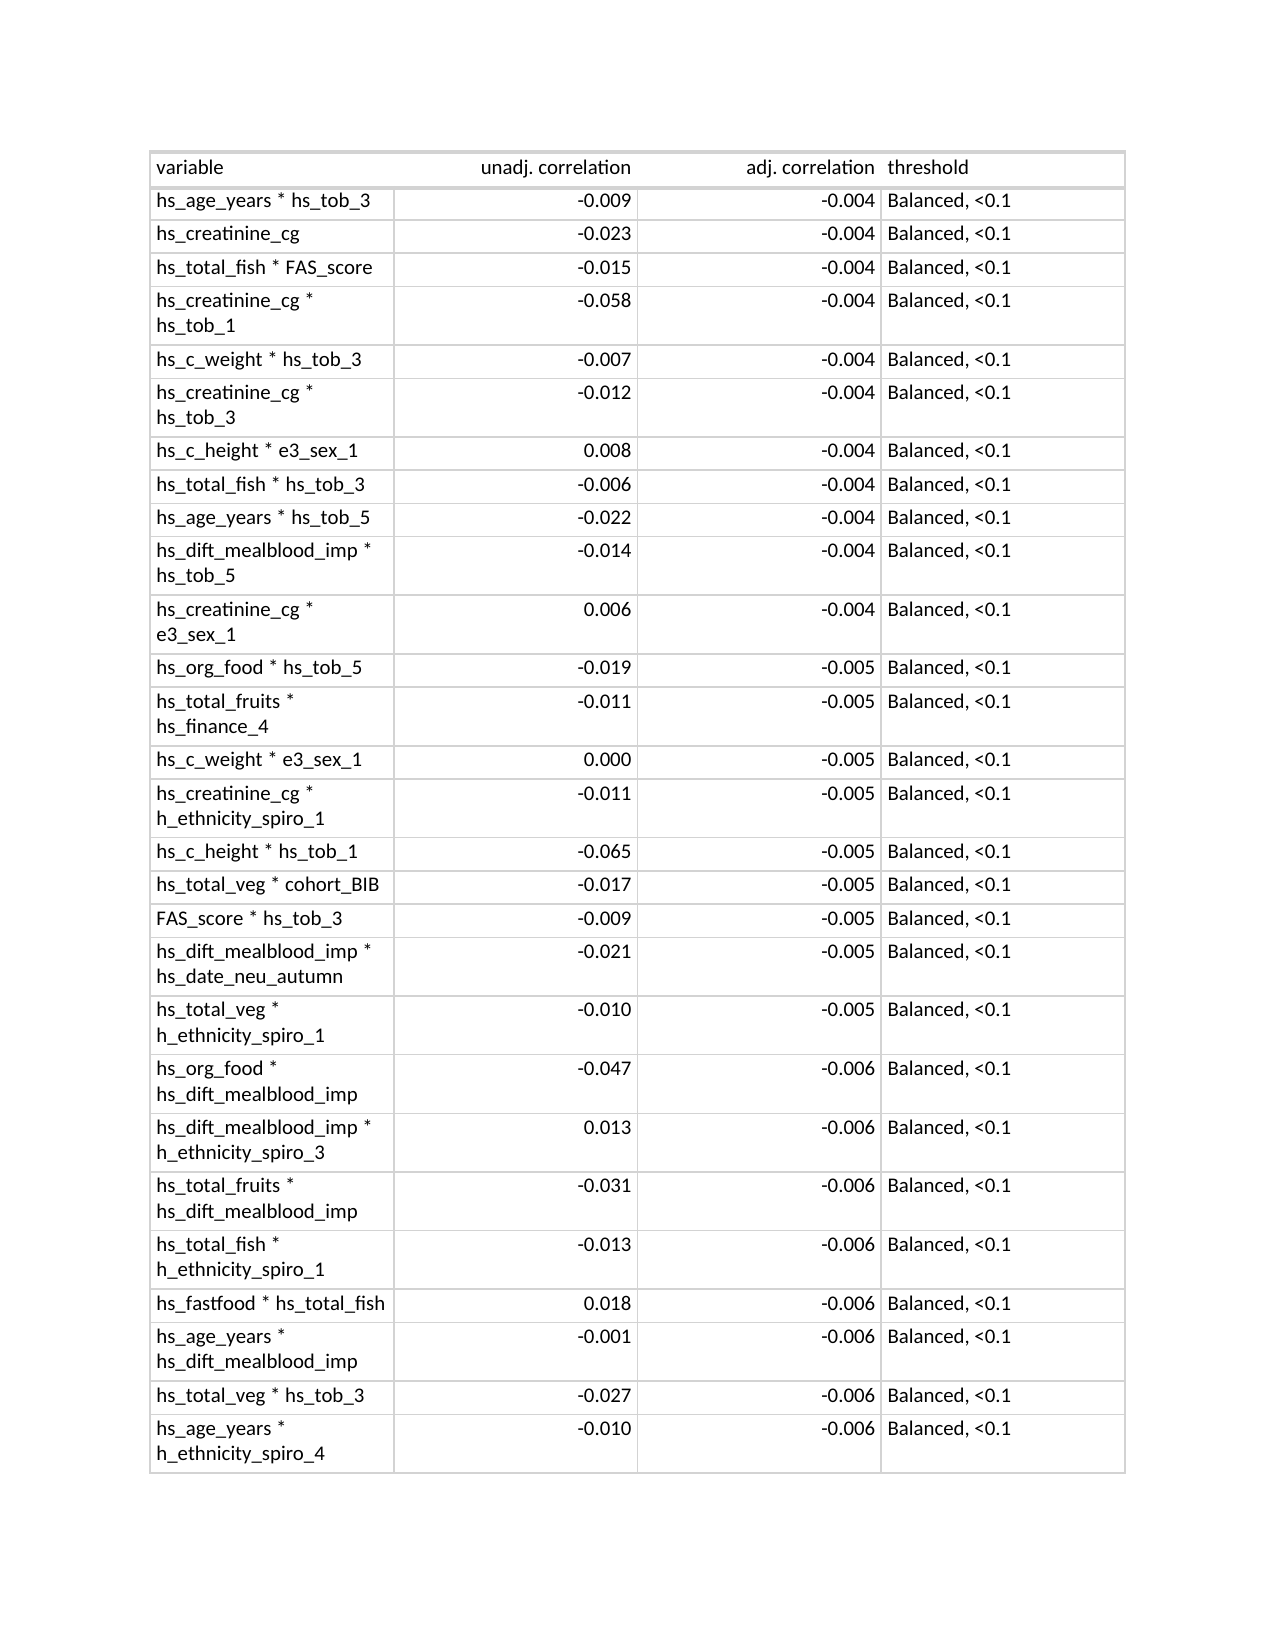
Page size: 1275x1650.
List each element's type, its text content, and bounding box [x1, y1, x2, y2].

table_cell 0.008 [395, 438, 637, 469]
table_cell hs_fastfood * hs_total_fish [151, 1290, 393, 1322]
table_cell Balanced, <0.1 [882, 1231, 1124, 1288]
table_cell hs_creatinine_cg * e3_sex_1 [151, 596, 393, 653]
table_cell hs_creatinine_cg [151, 221, 393, 252]
table_cell Balanced, <0.1 [882, 838, 1124, 870]
table_cell -0.006 [638, 1290, 880, 1322]
table_cell 0.000 [395, 747, 637, 778]
table_cell -0.006 [395, 471, 637, 502]
table_cell Balanced, <0.1 [882, 655, 1124, 686]
table_cell -0.001 [395, 1323, 637, 1380]
table_cell Balanced, <0.1 [882, 1382, 1124, 1413]
table_cell Balanced, <0.1 [882, 1415, 1124, 1472]
table_cell hs_c_height * e3_sex_1 [151, 438, 393, 469]
table_cell -0.005 [638, 905, 880, 936]
table_cell -0.004 [638, 379, 880, 436]
table_cell Balanced, <0.1 [882, 471, 1124, 502]
table_cell -0.011 [395, 780, 637, 837]
table_cell hs_creatinine_cg * h_ethnicity_spiro_1 [151, 780, 393, 837]
table_cell -0.019 [395, 655, 637, 686]
table_cell -0.027 [395, 1382, 637, 1413]
table_cell -0.013 [395, 1231, 637, 1288]
table_cell hs_dift_mealblood_imp * hs_date_neu_autumn [151, 938, 393, 995]
table_cell -0.017 [395, 872, 637, 903]
table_cell Balanced, <0.1 [882, 190, 1124, 219]
table_cell -0.011 [395, 688, 637, 745]
table_cell 0.006 [395, 596, 637, 653]
table_cell hs_dift_mealblood_imp * h_ethnicity_spiro_3 [151, 1114, 393, 1171]
table_cell -0.065 [395, 838, 637, 870]
table_cell Balanced, <0.1 [882, 780, 1124, 837]
table_cell -0.014 [395, 537, 637, 594]
table_header unadj. correlation [394, 154, 637, 186]
table_cell hs_total_veg * cohort_BIB [151, 872, 393, 903]
table_cell Balanced, <0.1 [882, 747, 1124, 778]
table_cell -0.004 [638, 221, 880, 252]
table_cell Balanced, <0.1 [882, 596, 1124, 653]
table_cell -0.005 [638, 747, 880, 778]
table_cell Balanced, <0.1 [882, 872, 1124, 903]
table_cell hs_age_years * h_ethnicity_spiro_4 [151, 1415, 393, 1472]
table_cell -0.009 [395, 190, 637, 219]
table_cell -0.005 [638, 688, 880, 745]
table_cell Balanced, <0.1 [882, 438, 1124, 469]
table_cell -0.007 [395, 346, 637, 377]
table_cell Balanced, <0.1 [882, 905, 1124, 936]
table_cell Balanced, <0.1 [882, 537, 1124, 594]
table_cell -0.005 [638, 780, 880, 837]
table_cell Balanced, <0.1 [882, 1114, 1124, 1171]
table_cell -0.005 [638, 938, 880, 995]
table_cell -0.004 [638, 346, 880, 377]
table_cell -0.015 [395, 254, 637, 286]
table_cell -0.010 [395, 997, 637, 1054]
table_cell -0.006 [638, 1114, 880, 1171]
table_cell hs_total_veg * h_ethnicity_spiro_1 [151, 997, 393, 1054]
table_cell -0.023 [395, 221, 637, 252]
table_cell -0.031 [395, 1173, 637, 1230]
table_cell hs_creatinine_cg * hs_tob_3 [151, 379, 393, 436]
table_cell -0.004 [638, 287, 880, 344]
table_cell -0.004 [638, 596, 880, 653]
table_cell -0.004 [638, 504, 880, 536]
table_cell hs_total_fish * hs_tob_3 [151, 471, 393, 502]
table_cell Balanced, <0.1 [882, 504, 1124, 536]
table_cell -0.058 [395, 287, 637, 344]
table_cell -0.005 [638, 997, 880, 1054]
table_cell Balanced, <0.1 [882, 1290, 1124, 1322]
table_cell -0.005 [638, 872, 880, 903]
table_cell hs_total_fruits * hs_dift_mealblood_imp [151, 1173, 393, 1230]
table_cell Balanced, <0.1 [882, 379, 1124, 436]
table_header adj. correlation [638, 154, 881, 186]
table_cell -0.010 [395, 1415, 637, 1472]
table_cell hs_org_food * hs_tob_5 [151, 655, 393, 686]
table_cell hs_org_food * hs_dift_mealblood_imp [151, 1055, 393, 1112]
table_header variable [151, 154, 394, 186]
table_cell hs_c_weight * e3_sex_1 [151, 747, 393, 778]
table_cell FAS_score * hs_tob_3 [151, 905, 393, 936]
table_cell Balanced, <0.1 [882, 997, 1124, 1054]
table_cell hs_total_veg * hs_tob_3 [151, 1382, 393, 1413]
table_header threshold [881, 154, 1124, 186]
table_cell -0.004 [638, 190, 880, 219]
table_cell -0.006 [638, 1231, 880, 1288]
table_cell Balanced, <0.1 [882, 1173, 1124, 1230]
table_cell -0.004 [638, 254, 880, 286]
table_cell hs_age_years * hs_dift_mealblood_imp [151, 1323, 393, 1380]
table_cell -0.009 [395, 905, 637, 936]
table_cell 0.013 [395, 1114, 637, 1171]
table_cell -0.022 [395, 504, 637, 536]
table_cell -0.047 [395, 1055, 637, 1112]
table_cell Balanced, <0.1 [882, 287, 1124, 344]
table_cell -0.006 [638, 1415, 880, 1472]
table_cell -0.006 [638, 1382, 880, 1413]
table_cell Balanced, <0.1 [882, 1323, 1124, 1380]
table_cell hs_age_years * hs_tob_5 [151, 504, 393, 536]
table_cell -0.004 [638, 438, 880, 469]
table_cell -0.004 [638, 537, 880, 594]
table_cell Balanced, <0.1 [882, 221, 1124, 252]
table_cell -0.006 [638, 1323, 880, 1380]
table_cell hs_c_weight * hs_tob_3 [151, 346, 393, 377]
table_cell -0.004 [638, 471, 880, 502]
table_cell Balanced, <0.1 [882, 346, 1124, 377]
table_cell hs_dift_mealblood_imp * hs_tob_5 [151, 537, 393, 594]
table_cell -0.012 [395, 379, 637, 436]
table_cell -0.005 [638, 838, 880, 870]
table_cell Balanced, <0.1 [882, 938, 1124, 995]
table_cell -0.006 [638, 1055, 880, 1112]
table_cell hs_total_fish * h_ethnicity_spiro_1 [151, 1231, 393, 1288]
table_cell -0.005 [638, 655, 880, 686]
table_cell hs_age_years * hs_tob_3 [151, 190, 393, 219]
table_cell -0.021 [395, 938, 637, 995]
table_cell Balanced, <0.1 [882, 1055, 1124, 1112]
table_cell 0.018 [395, 1290, 637, 1322]
table_cell hs_c_height * hs_tob_1 [151, 838, 393, 870]
table_cell -0.006 [638, 1173, 880, 1230]
table_cell hs_creatinine_cg * hs_tob_1 [151, 287, 393, 344]
table_cell hs_total_fruits * hs_finance_4 [151, 688, 393, 745]
table_cell Balanced, <0.1 [882, 688, 1124, 745]
table_cell Balanced, <0.1 [882, 254, 1124, 286]
table_cell hs_total_fish * FAS_score [151, 254, 393, 286]
